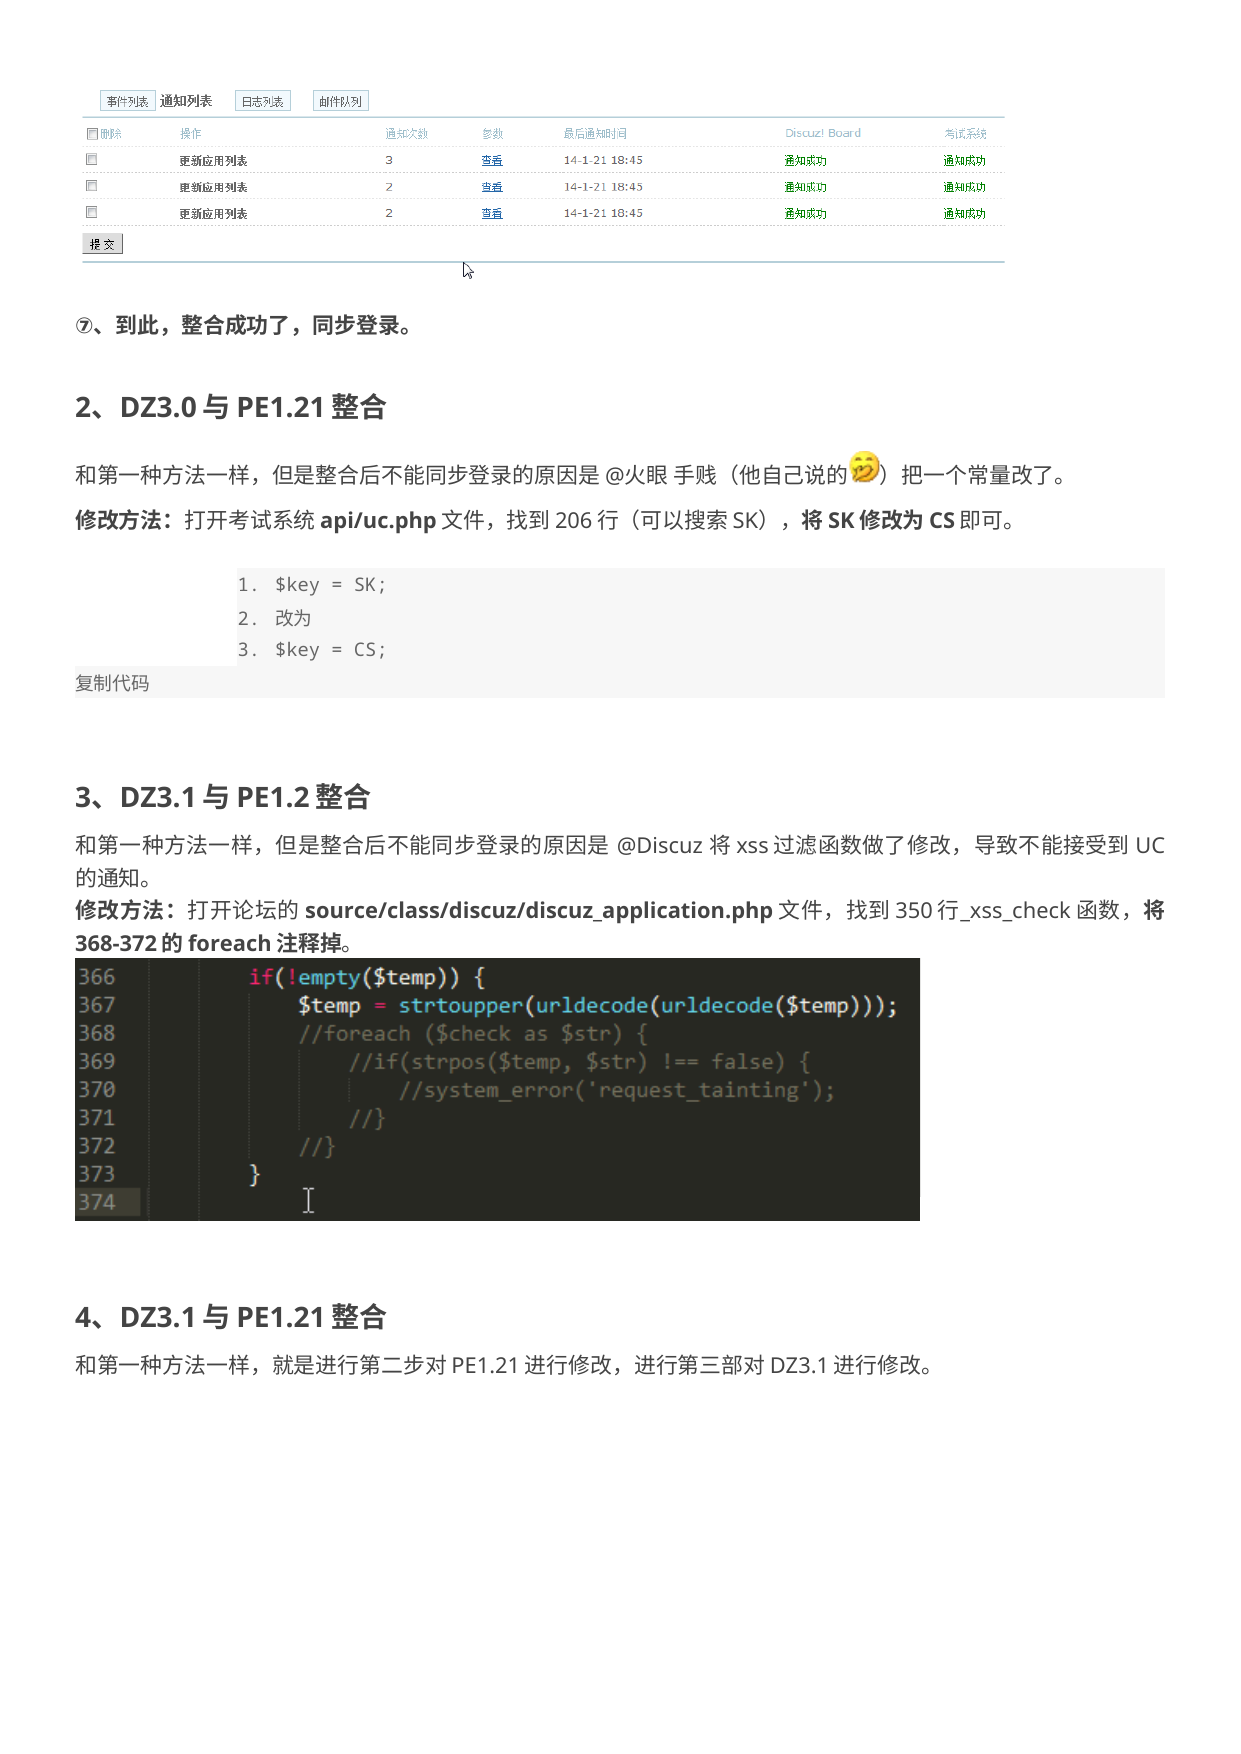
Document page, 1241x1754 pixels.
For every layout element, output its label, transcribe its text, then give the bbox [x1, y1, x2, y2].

list 改为 [237, 601, 1165, 633]
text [75, 81, 1165, 568]
picture [75, 958, 921, 1221]
picture [848, 451, 880, 484]
list $key = CS; [237, 633, 1165, 666]
list $key = SK; [237, 568, 1165, 601]
text 复制代码 [75, 666, 1165, 698]
text 3、DZ3.1与PE1.2整合 [75, 698, 1165, 828]
picture [75, 80, 1005, 294]
